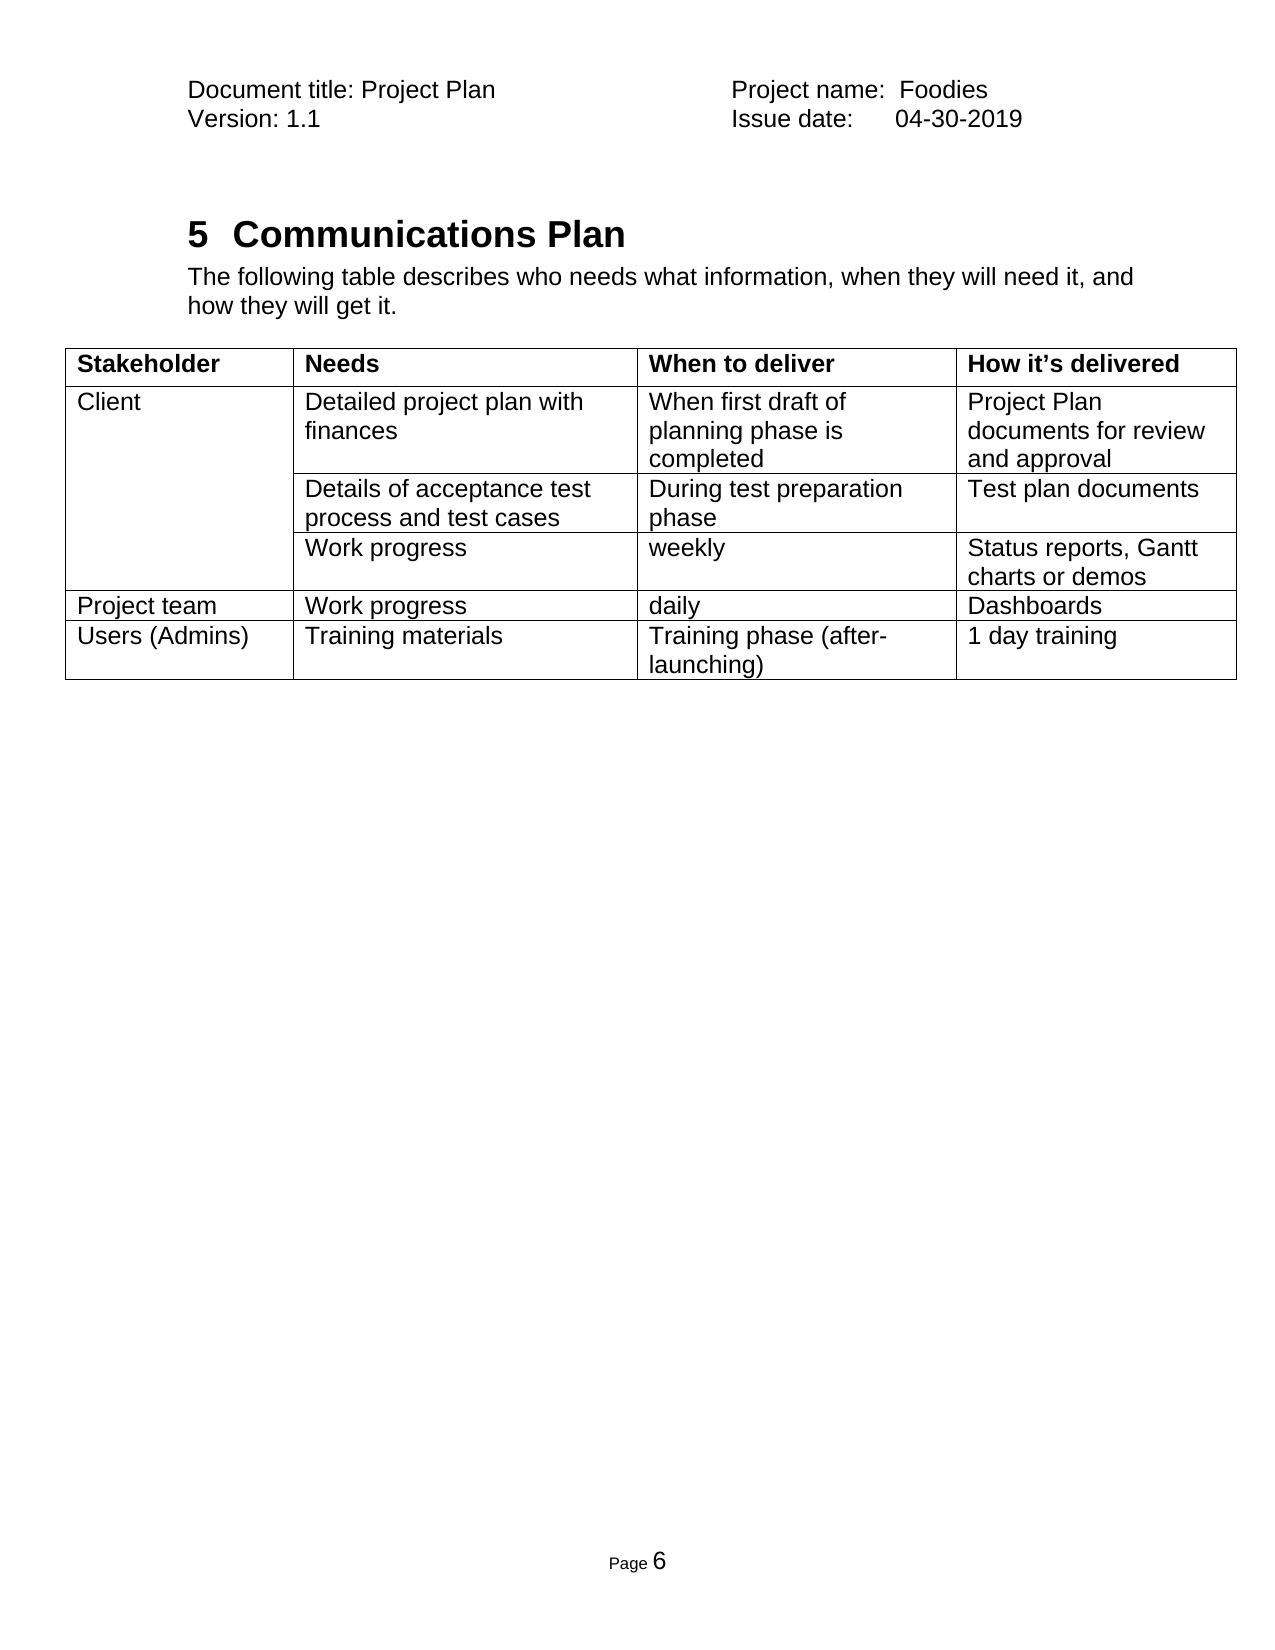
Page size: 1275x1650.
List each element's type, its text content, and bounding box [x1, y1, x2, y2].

table_cell Dashboards [957, 591, 1236, 620]
table_header When to deliver [638, 349, 956, 386]
table_cell Training phase (after-launching) [638, 621, 956, 678]
table_cell Project team [66, 591, 293, 620]
table_cell Users (Admins) [66, 621, 293, 678]
table_cell Details of acceptance test process and test cases [294, 474, 637, 532]
text The following table describes who needs what information, when they will need it, and how they will get it. [187, 262, 1162, 319]
table_cell Test plan documents [957, 474, 1236, 532]
table_cell Client [66, 387, 293, 590]
table_cell weekly [638, 533, 956, 590]
table_cell During test preparation phase [638, 474, 956, 532]
table_cell daily [638, 591, 956, 620]
table_cell Project Plan documents for review and approval [957, 387, 1236, 473]
table_cell 1 day training [957, 621, 1236, 678]
table_cell When first draft of planning phase is completed [638, 387, 956, 473]
table_cell Detailed project plan with finances [294, 387, 637, 473]
table_cell Work progress [294, 533, 637, 590]
table_header Stakeholder [66, 349, 293, 386]
table_header How it’s delivered [957, 349, 1236, 386]
table_cell Status reports, Gantt charts or demos [957, 533, 1236, 590]
table_cell Work progress [294, 591, 637, 620]
subtitle Communications Plan [187, 212, 1162, 256]
table_header Needs [294, 349, 637, 386]
table_cell Training materials [294, 621, 637, 678]
